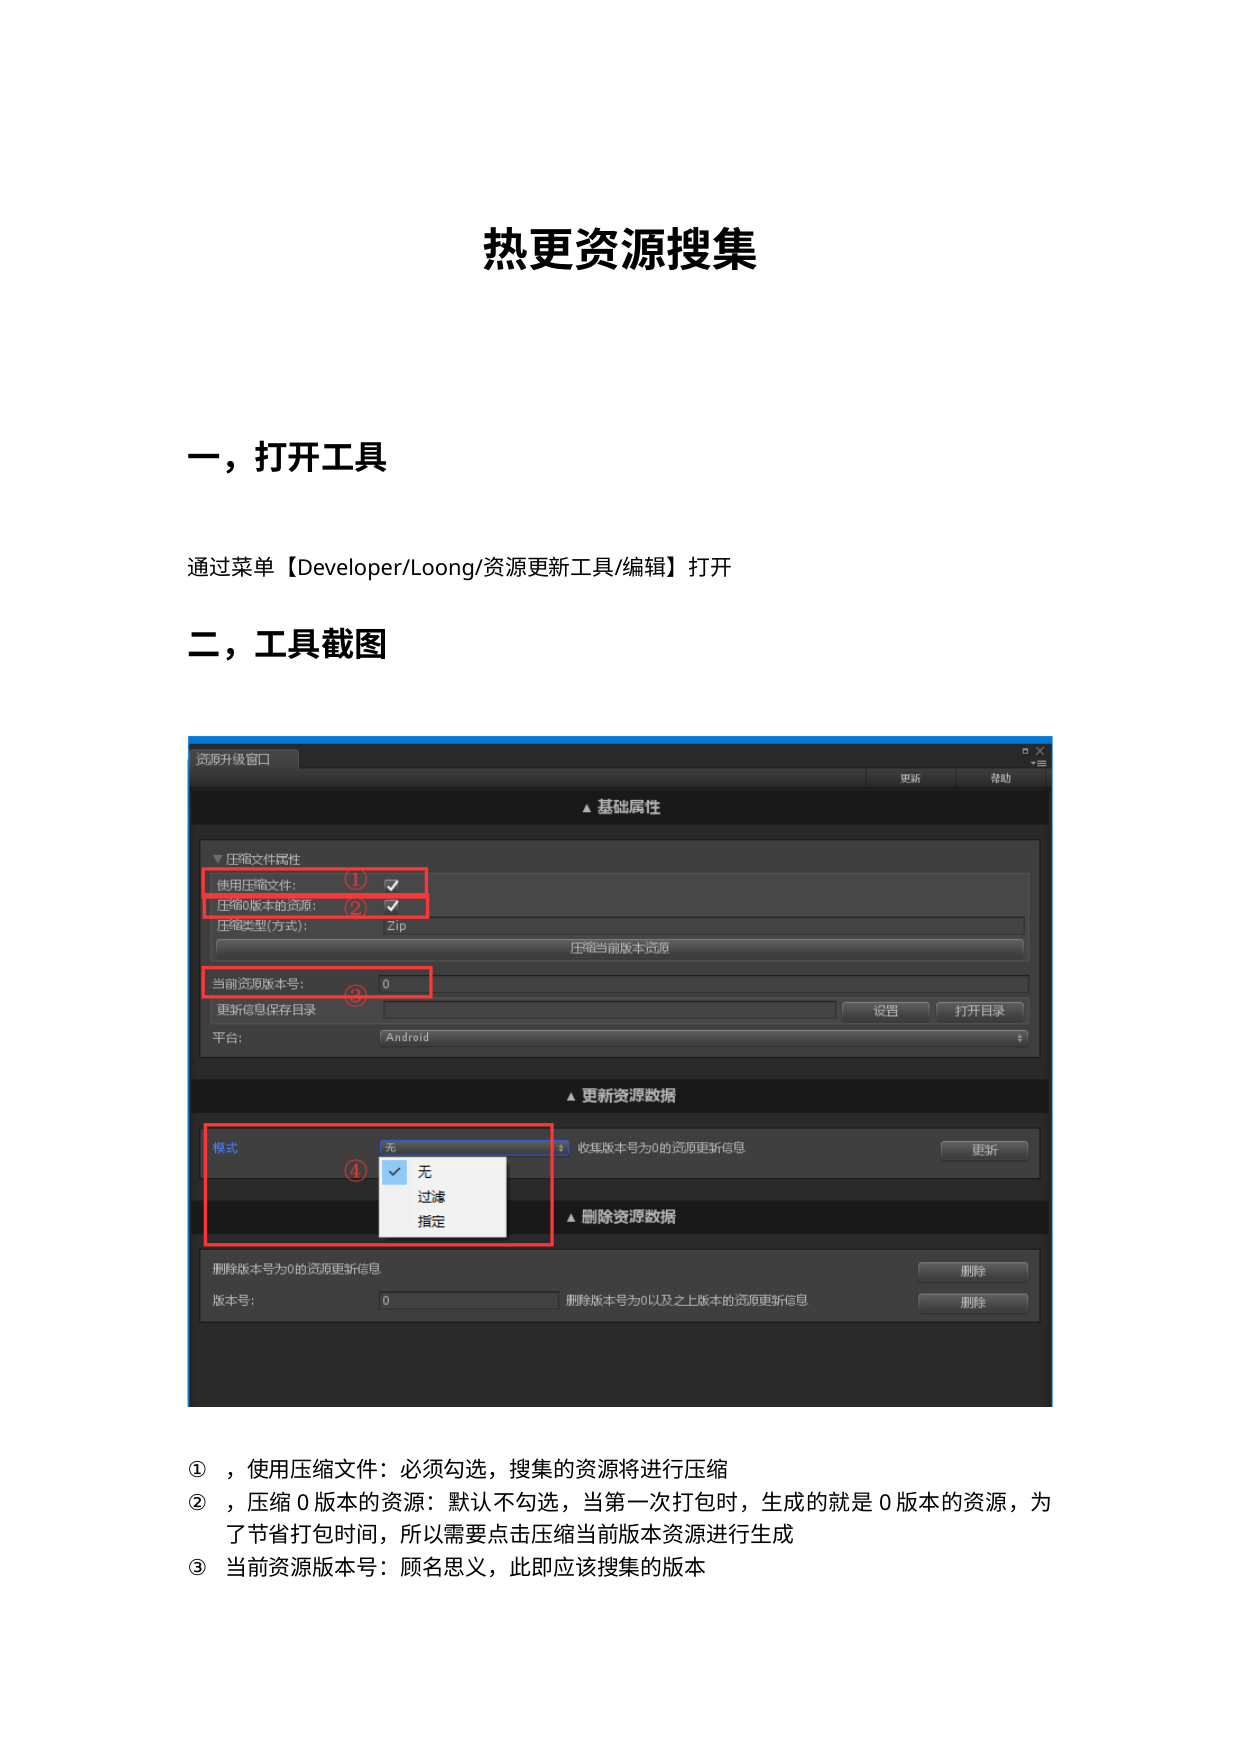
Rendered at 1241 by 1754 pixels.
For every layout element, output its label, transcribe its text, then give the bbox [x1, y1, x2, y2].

list ，使用压缩文件：必须勾选，搜集的资源将进行压缩 [187, 1452, 1053, 1484]
picture [187, 736, 1053, 1407]
subtitle 一，打开工具 [187, 423, 1053, 488]
list 当前资源版本号：顾名思义，此即应该搜集的版本 [187, 1549, 1053, 1582]
text 通过菜单【Developer/Loong/资源更新工具/编辑】打开 [187, 550, 1053, 582]
list ，压缩0版本的资源：默认不勾选，当第一次打包时，生成的就是0版本的资源，为了节省打包时间，所以需要点击压缩当前版本资源进行生成 [187, 1484, 1053, 1549]
subtitle 热更资源搜集 [187, 197, 1053, 295]
subtitle 二，工具截图 [187, 609, 1053, 674]
